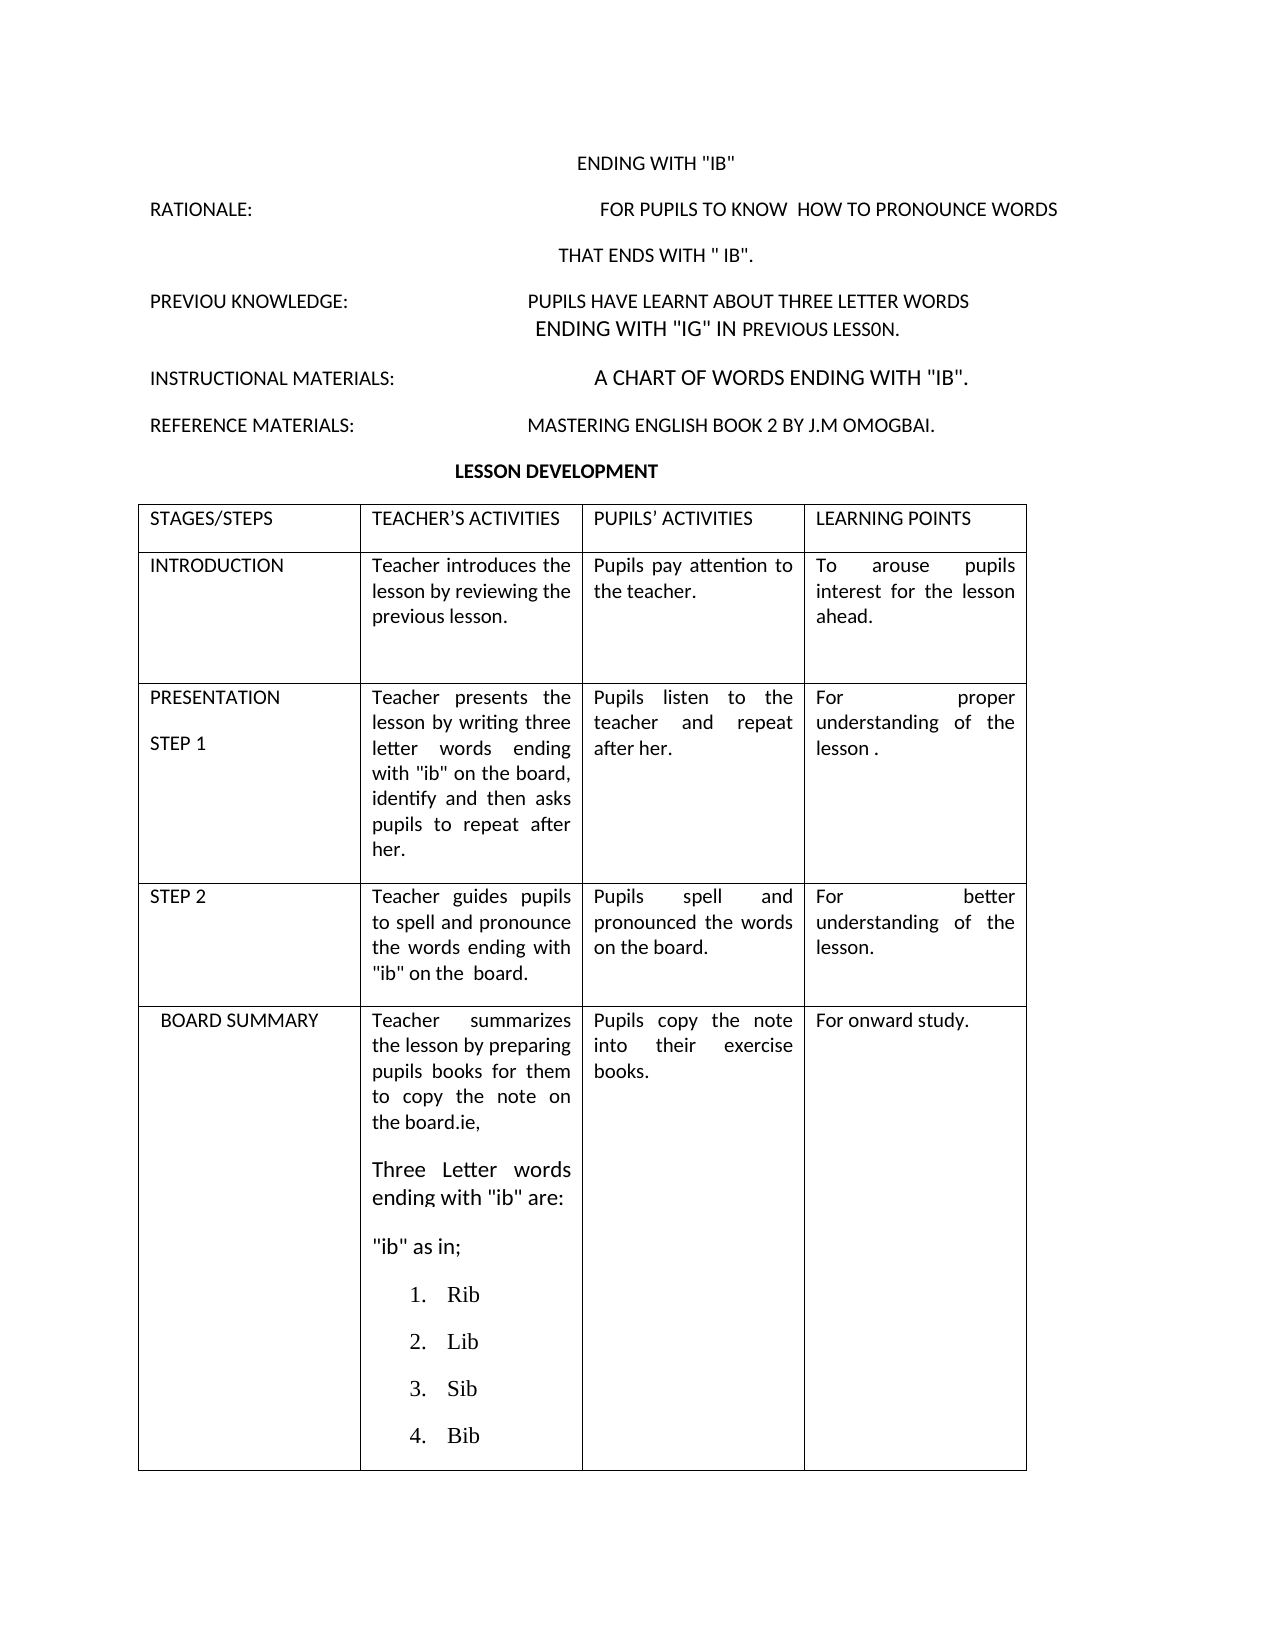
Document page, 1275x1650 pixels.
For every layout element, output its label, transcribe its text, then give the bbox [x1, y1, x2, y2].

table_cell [583, 1007, 804, 1470]
table_cell For proper understanding of the lesson . [805, 684, 1026, 883]
text ENDING WITH "IB" [150, 150, 1125, 175]
table_cell PRESENTATION STEP 1 [139, 684, 360, 883]
table_cell Teacher introduces the lesson by reviewing the previous lesson. [361, 553, 582, 683]
table_header STAGES/STEPS [139, 505, 360, 552]
table_cell To arouse pupils interest for the lesson ahead. [805, 553, 1026, 683]
table_header TEACHER’S ACTIVITIES [361, 505, 582, 552]
table_cell For onward study. [805, 1007, 1026, 1470]
table_header PUPILS’ ACTIVITIES [583, 505, 804, 552]
table_cell Pupils spell and pronounced the words on the board. [583, 884, 804, 1006]
table_cell Pupils pay attention to the teacher. [583, 553, 804, 683]
text THAT ENDS WITH " IB". [150, 242, 1125, 268]
text RATIONALE: FOR PUPILS TO KNOW HOW TO PRONOUNCE WORDS [150, 196, 1125, 222]
text LESSON DEVELOPMENT [150, 458, 1125, 483]
table_cell For better understanding of the lesson. [805, 884, 1026, 1006]
text INSTRUCTIONAL MATERIALS: A CHART OF WORDS ENDING WITH "IB". [150, 363, 1125, 391]
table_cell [361, 1007, 582, 1470]
table_cell Pupils listen to the teacher and repeat after her. [583, 684, 804, 883]
table_cell Teacher guides pupils to spell and pronounce the words ending with "ib" on the board. [361, 884, 582, 1006]
text REFERENCE MATERIALS: MASTERING ENGLISH BOOK 2 BY J.M OMOGBAI. [150, 412, 1125, 437]
table_cell STEP 2 [139, 884, 360, 1006]
table_cell Teacher presents the lesson by writing three letter words ending with "ib" on the board, identify and then asks pupils to repeat after her. [361, 684, 582, 883]
table_cell INTRODUCTION [139, 553, 360, 683]
text PREVIOU KNOWLEDGE: PUPILS HAVE LEARNT ABOUT THREE LETTER WORDS ENDING WITH "IG" IN PREVIOUS LESS0N. [150, 289, 1125, 342]
table_header LEARNING POINTS [805, 505, 1026, 552]
table_cell BOARD SUMMARY [139, 1007, 360, 1470]
